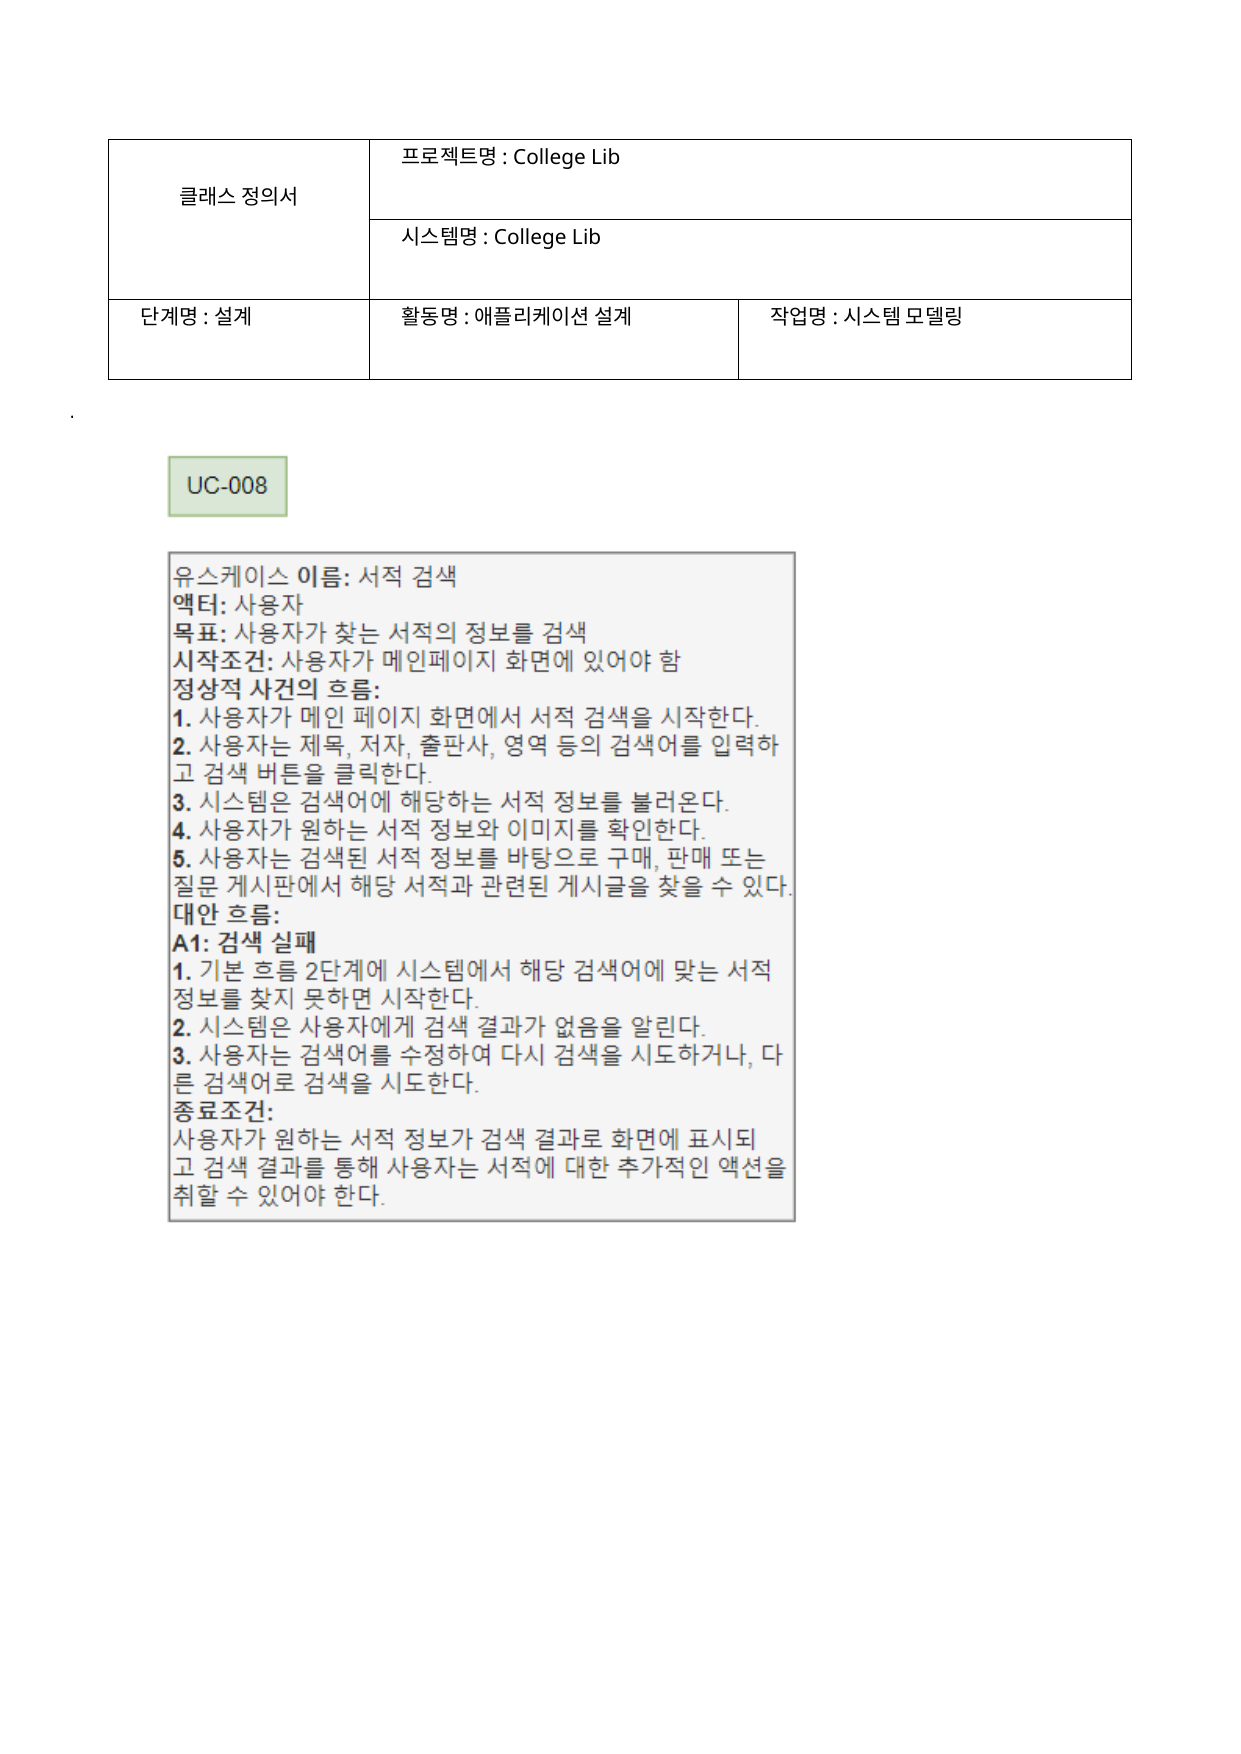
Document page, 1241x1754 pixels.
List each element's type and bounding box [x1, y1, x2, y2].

picture [130, 433, 868, 1263]
